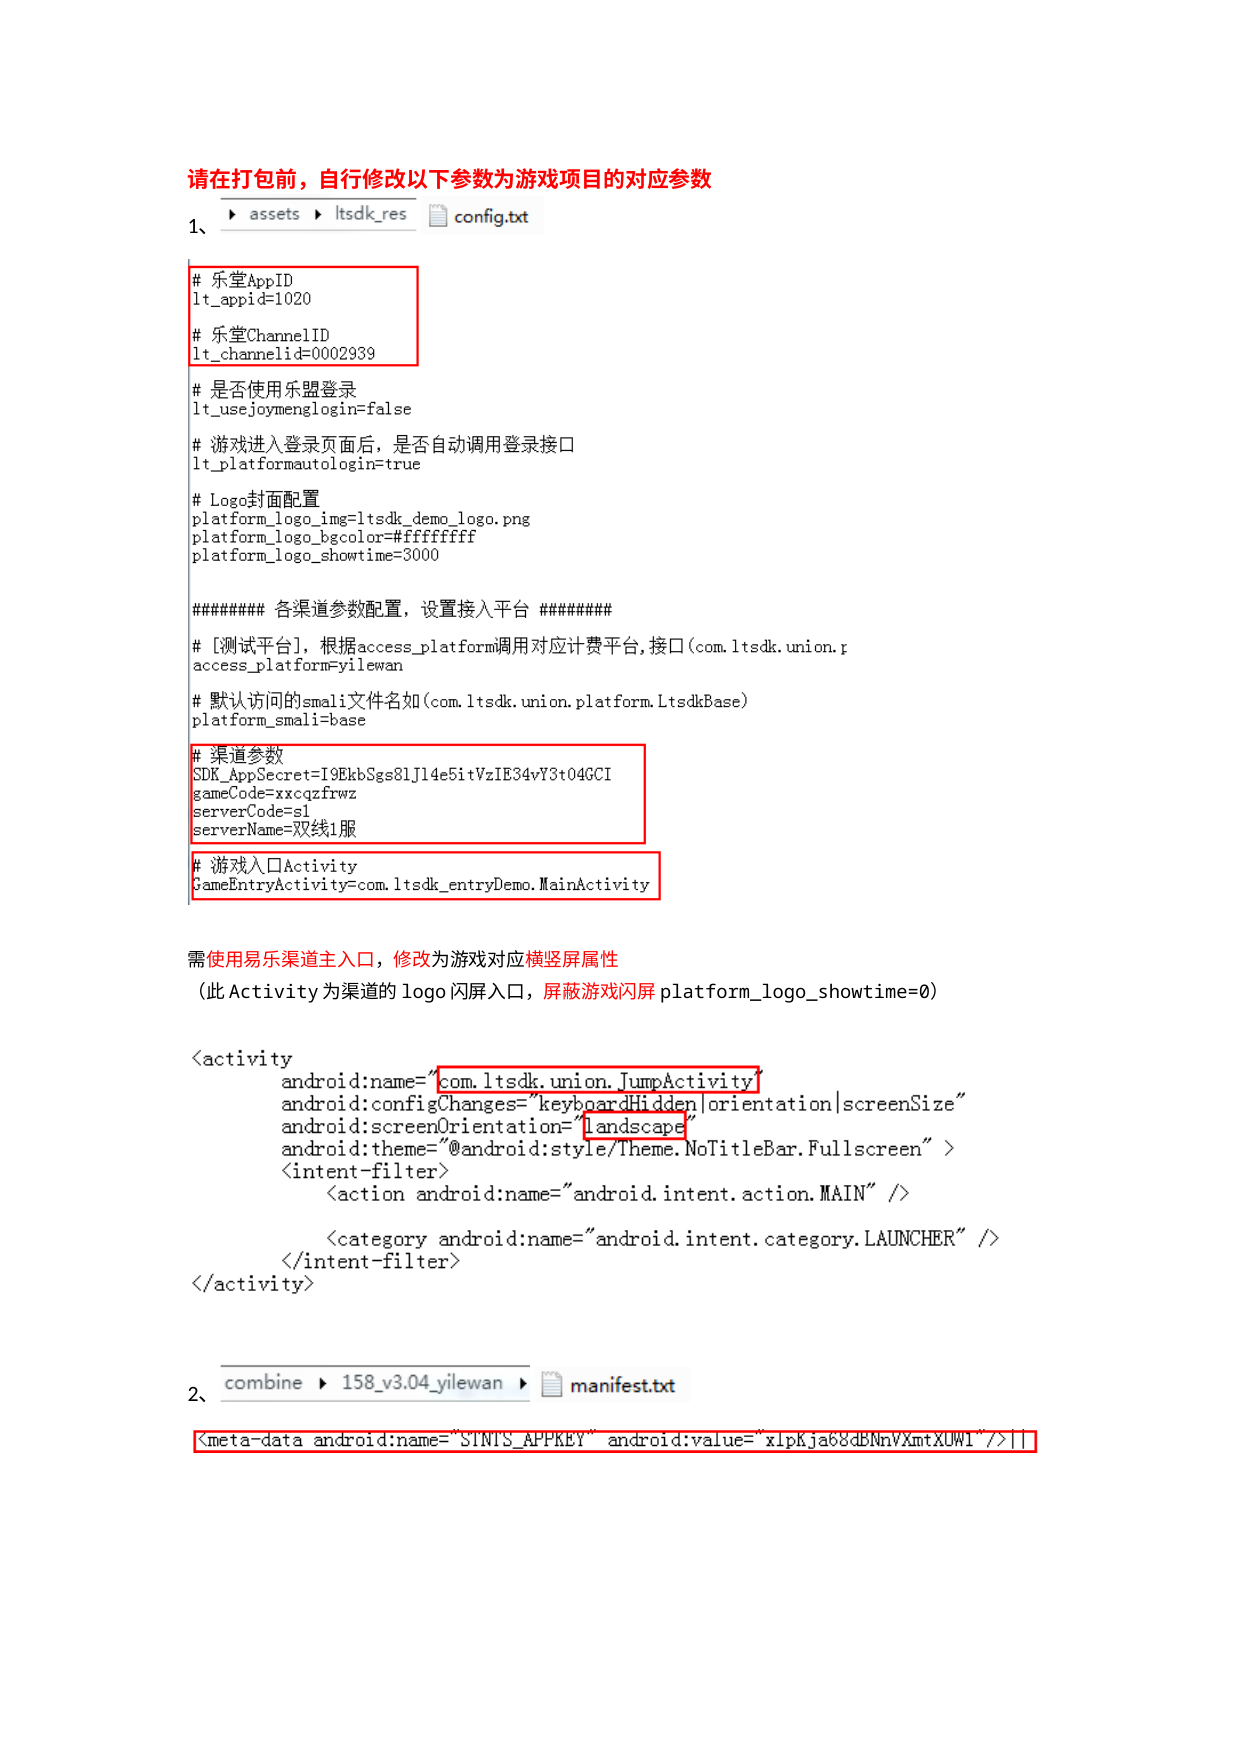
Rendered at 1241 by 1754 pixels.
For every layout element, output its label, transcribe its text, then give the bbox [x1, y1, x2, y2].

picture [187, 1429, 1053, 1453]
picture [421, 196, 545, 234]
picture [534, 1367, 690, 1402]
text 1、 [187, 194, 1053, 259]
text 请在打包前，自行修改以下参数为游戏项目的对应参数 [187, 162, 1053, 194]
text （此Activity为渠道的logo闪屏入口，屏蔽游戏闪屏platform_logo_showtime=0） [187, 974, 1053, 1007]
picture [187, 259, 847, 905]
text 需使用易乐渠道主入口，修改为游戏对应横竖屏属性 [187, 942, 1053, 974]
picture [220, 1364, 530, 1402]
picture [220, 194, 417, 234]
picture [187, 1039, 1024, 1298]
